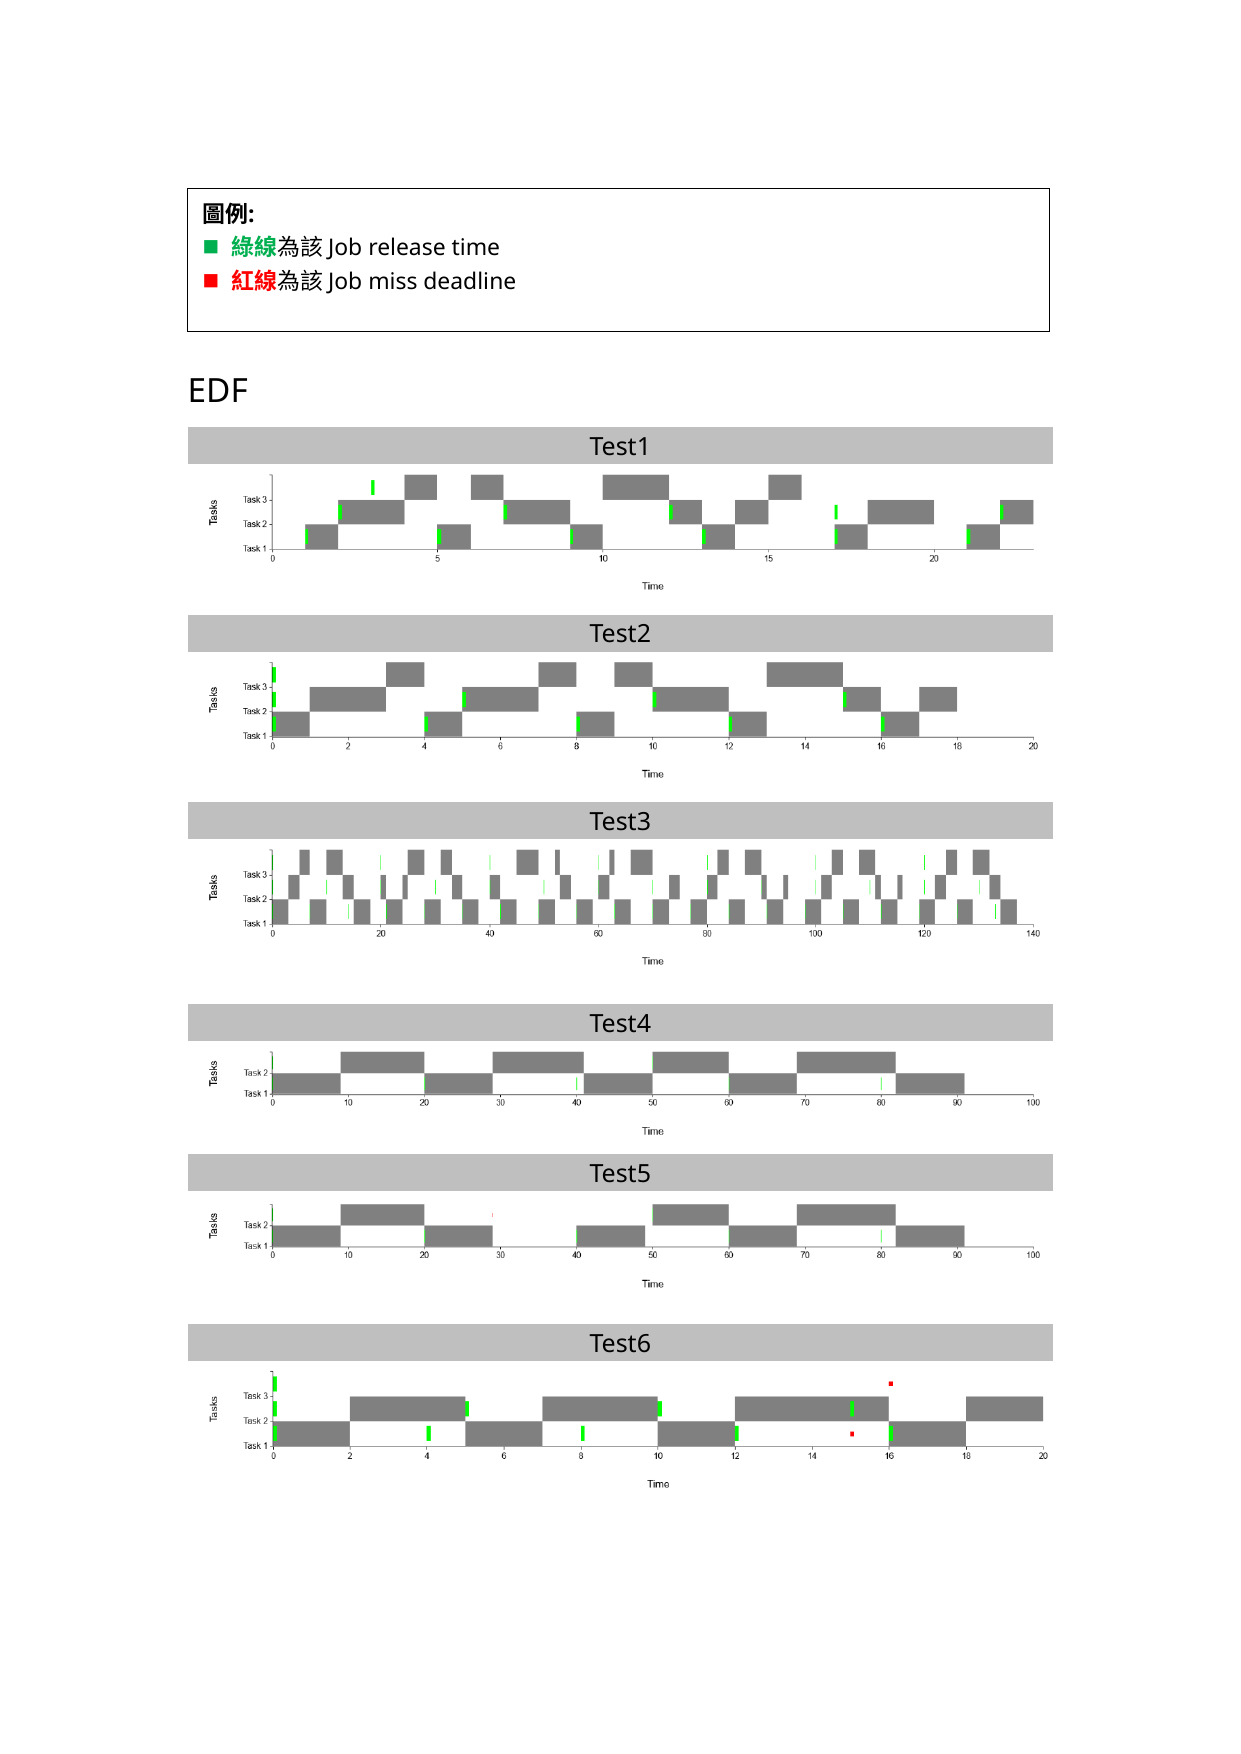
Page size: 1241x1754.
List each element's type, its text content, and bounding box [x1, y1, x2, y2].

picture [198, 839, 1044, 977]
table_cell [188, 652, 1053, 802]
table_cell [188, 465, 1053, 614]
picture [198, 1193, 1044, 1300]
table_cell [188, 1361, 1053, 1525]
table_cell [188, 1191, 1053, 1323]
table_cell Test2 [188, 615, 1053, 652]
table_cell [188, 840, 1053, 1004]
table_header Test1 [188, 427, 1053, 464]
table_cell Test4 [188, 1004, 1053, 1041]
picture [198, 652, 1044, 790]
table_cell [188, 1041, 1053, 1154]
table_cell Test3 [188, 802, 1053, 839]
picture [198, 1361, 1053, 1500]
picture [198, 1041, 1043, 1147]
table_cell Test5 [188, 1154, 1053, 1191]
table_cell Test6 [188, 1324, 1053, 1361]
picture [198, 464, 1044, 602]
